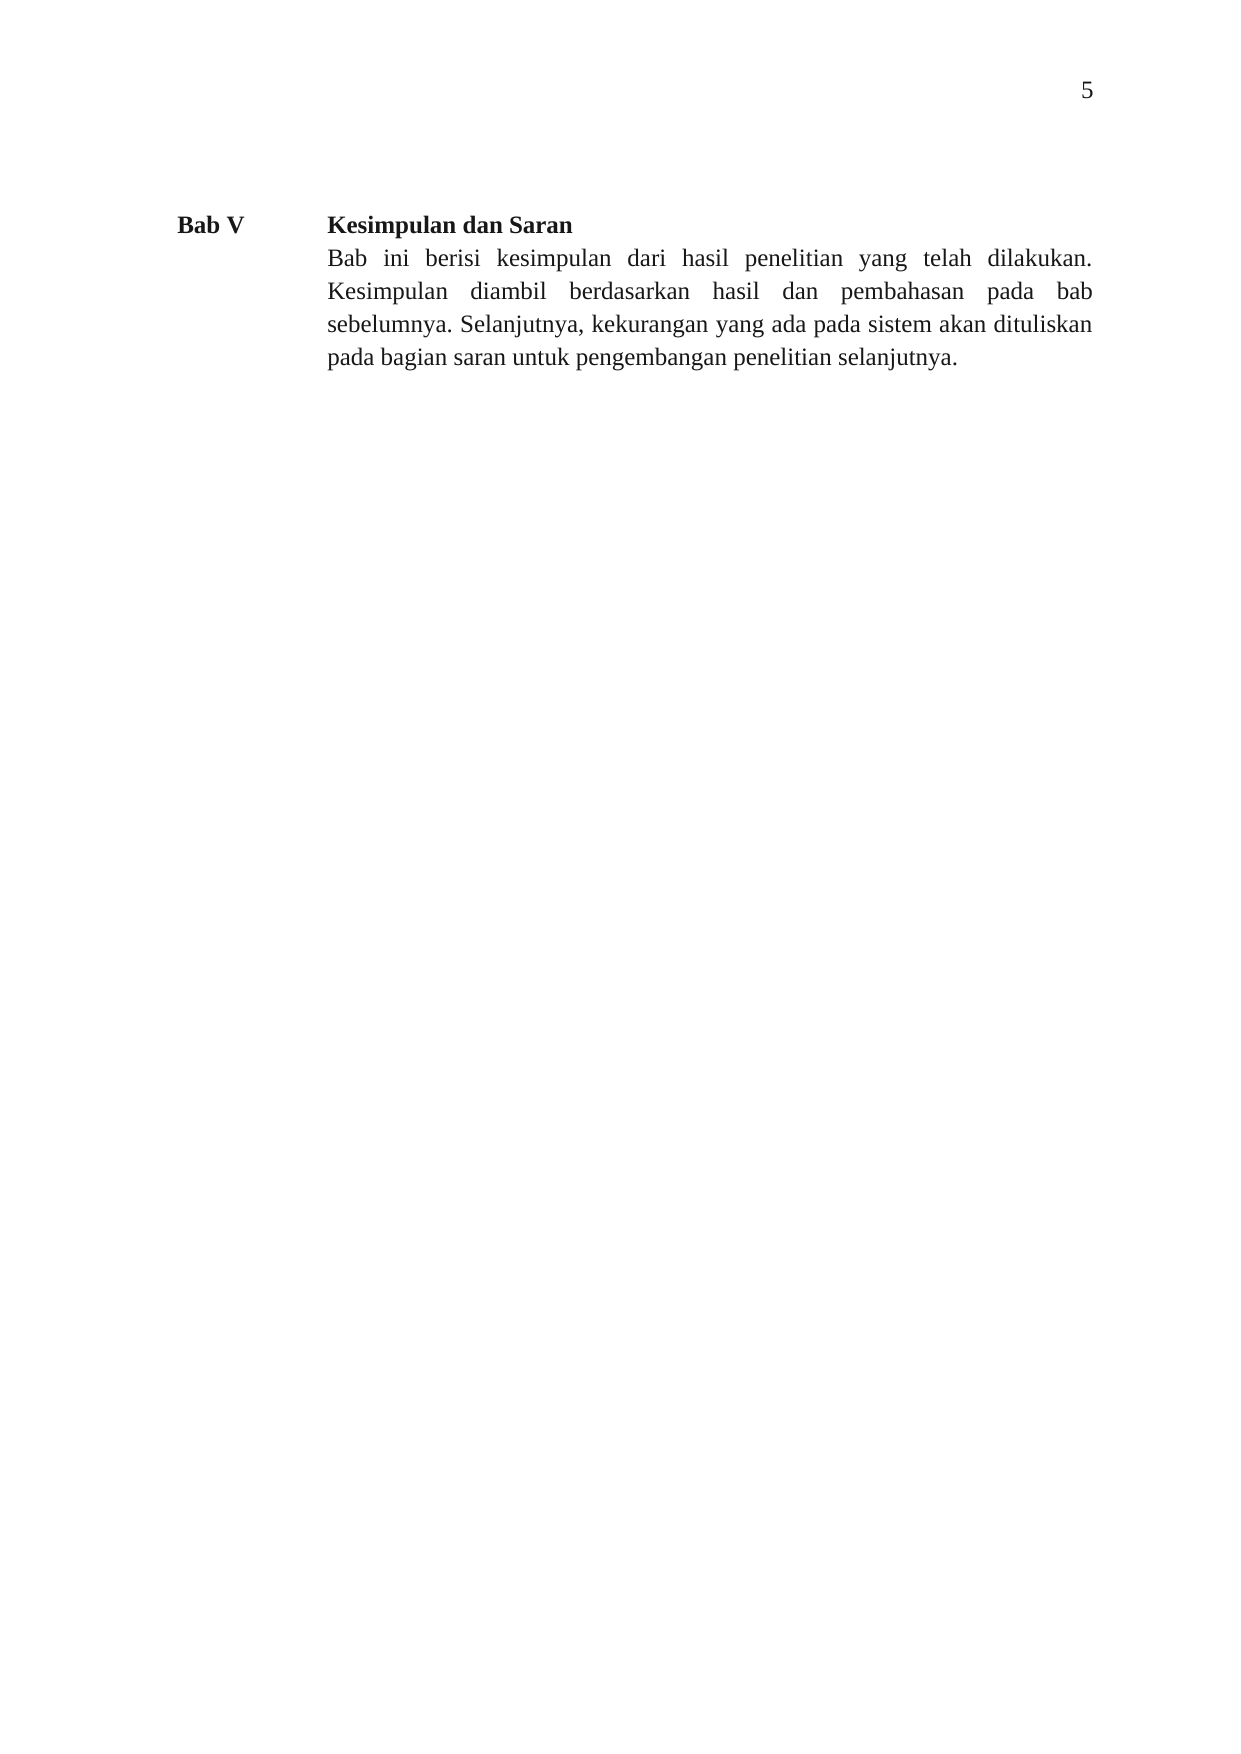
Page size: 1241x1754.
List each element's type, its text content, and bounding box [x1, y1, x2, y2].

list Bab V Kesimpulan dan Saran [177, 210, 1093, 239]
list Bab ini berisi kesimpulan dari hasil penelitian yang telah dilakukan. Kesimpulan diambil berdasarkan hasil dan pembahasan pada bab sebelumnya. Selanjutnya, kekurangan yang ada pada sistem akan dituliskan pada bagian saran untuk pengembangan penelitian selanjutnya. [327, 243, 1093, 371]
